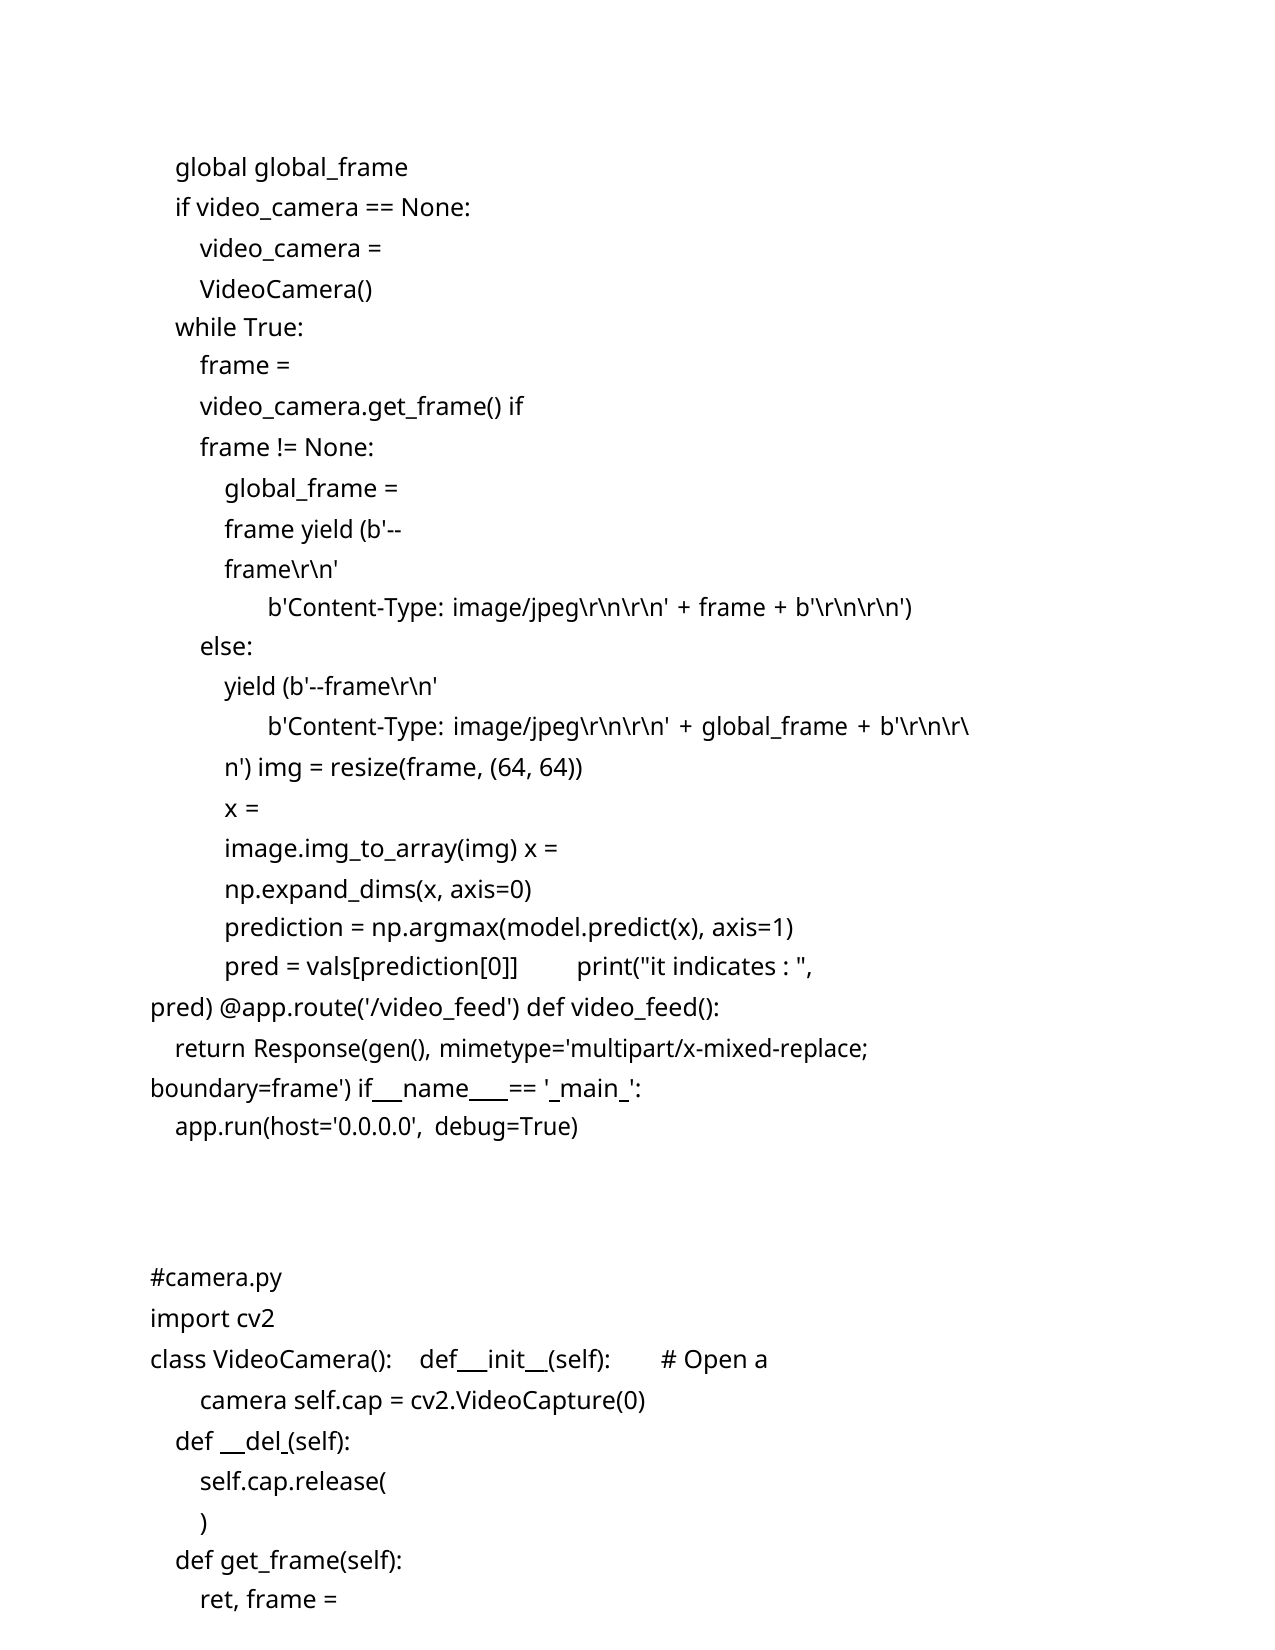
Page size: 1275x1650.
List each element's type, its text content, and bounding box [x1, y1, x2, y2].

text def del (self): self.cap.release() [175, 1423, 393, 1539]
text prediction = np.argmax(model.predict(x), axis=1) [224, 913, 1135, 943]
text yield (b'--frame\r\n' [224, 669, 1135, 703]
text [199, 1581, 493, 1615]
text global global_frame [175, 150, 1135, 184]
text def get_frame(self): [175, 1546, 1135, 1576]
text while True: [175, 312, 1135, 342]
text #camera.py import cv2 [150, 1260, 333, 1335]
text pred = vals[prediction[0]] print("it indicates : ", pred) @app.route('/video_feed') def video_feed(): [150, 948, 861, 1023]
text global_frame = frame yield (b'--frame\r\n' [224, 471, 461, 586]
text if video_camera == None: video_camera = VideoCamera() [175, 190, 548, 305]
text class VideoCamera(): def init (self): # Open a camera self.cap = cv2.VideoCapture(0) [150, 1342, 850, 1416]
text x = image.img_to_array(img) x = np.expand_dims(x, axis=0) [224, 790, 558, 906]
text b'Content-Type: image/jpeg\r\n\r\n' + global_frame + b'\r\n\r\n') img = resize(frame, (64, 64)) [224, 709, 974, 783]
text frame = video_camera.get_frame() if frame != None: [199, 348, 583, 464]
text return Response(gen(), mimetype='multipart/x-mixed-replace; boundary=frame') if name == ' main ': [150, 1030, 1047, 1105]
text b'Content-Type: image/jpeg\r\n\r\n' + frame + b'\r\n\r\n') [267, 593, 1135, 623]
text app.run(host='0.0.0.0', debug=True) [175, 1112, 1135, 1142]
text else: [199, 629, 1135, 663]
